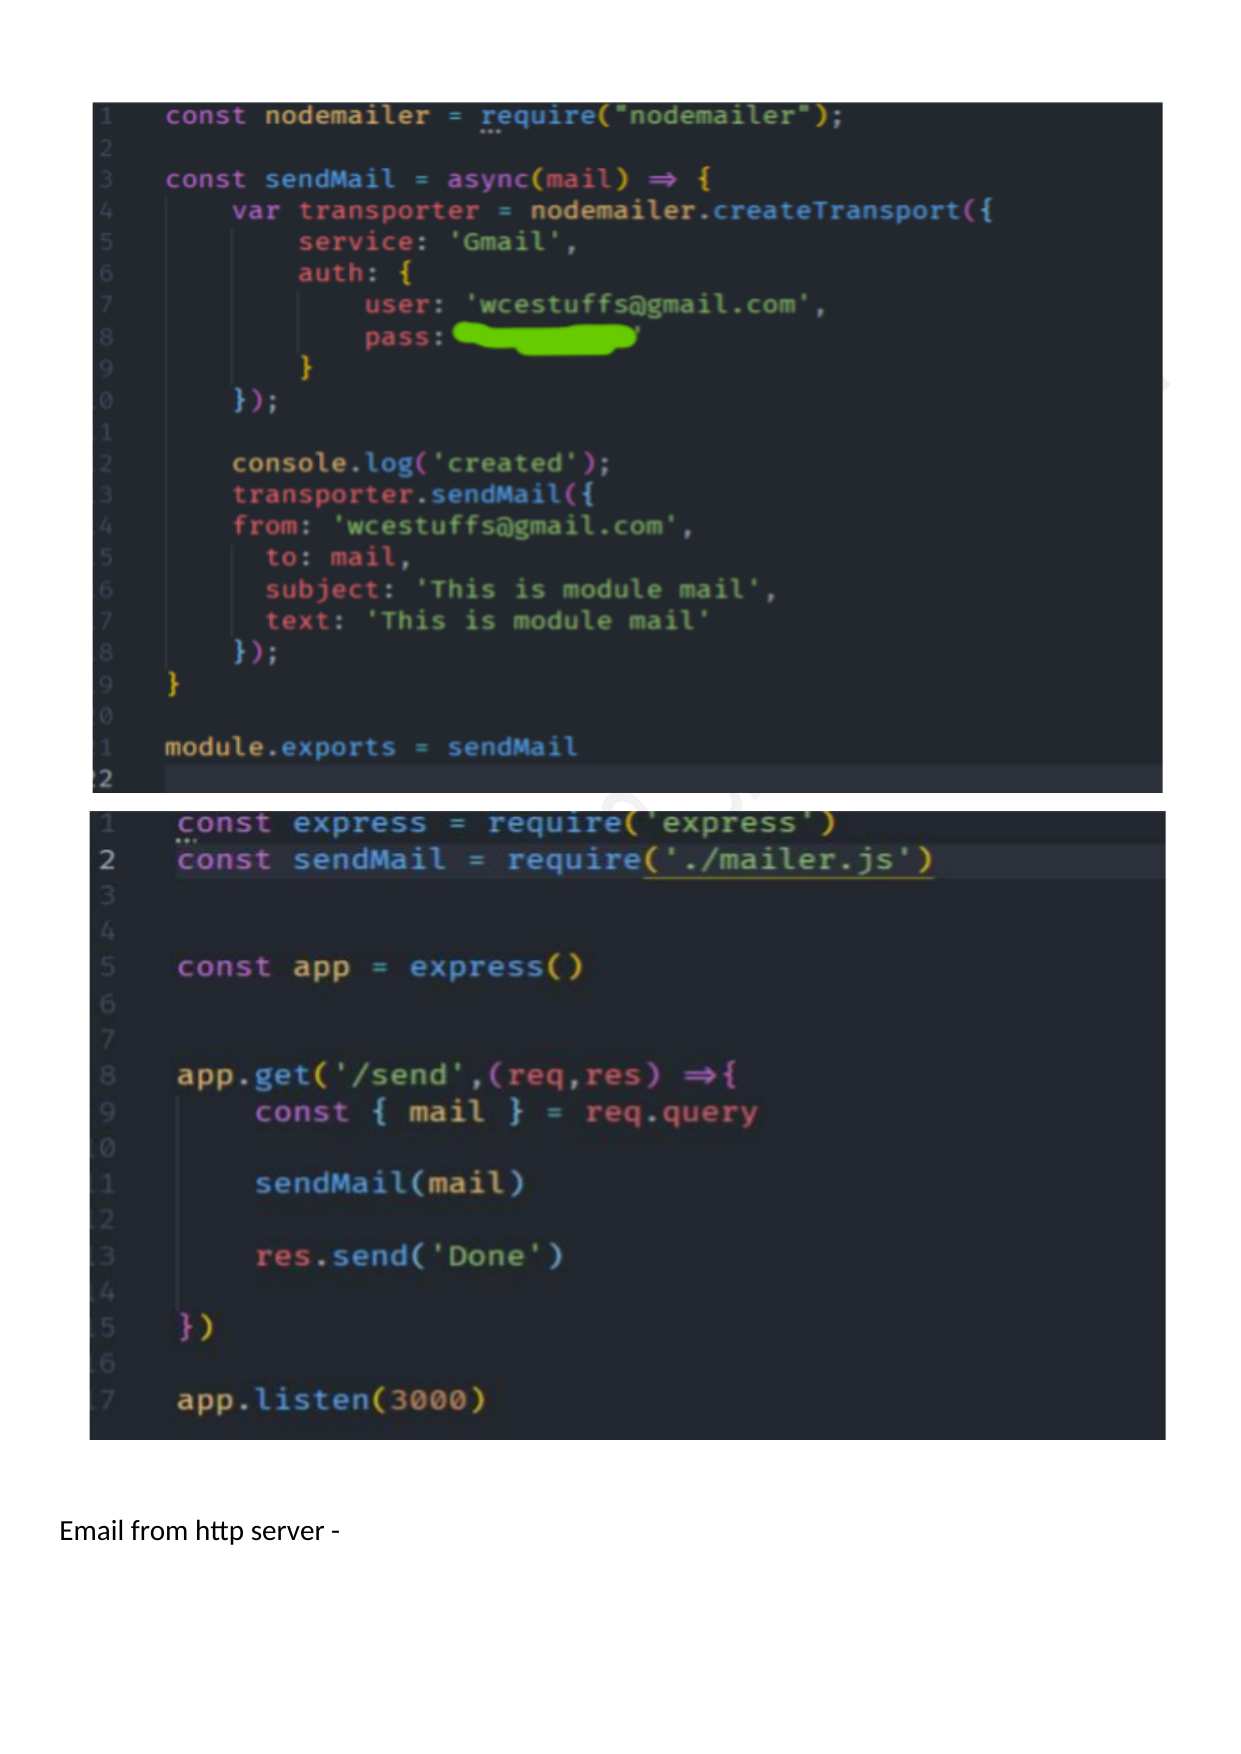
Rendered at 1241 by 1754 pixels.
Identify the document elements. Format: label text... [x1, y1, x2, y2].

picture [92, 101, 1163, 793]
text Email from http server - [59, 1512, 1196, 1548]
picture [89, 811, 1166, 1440]
